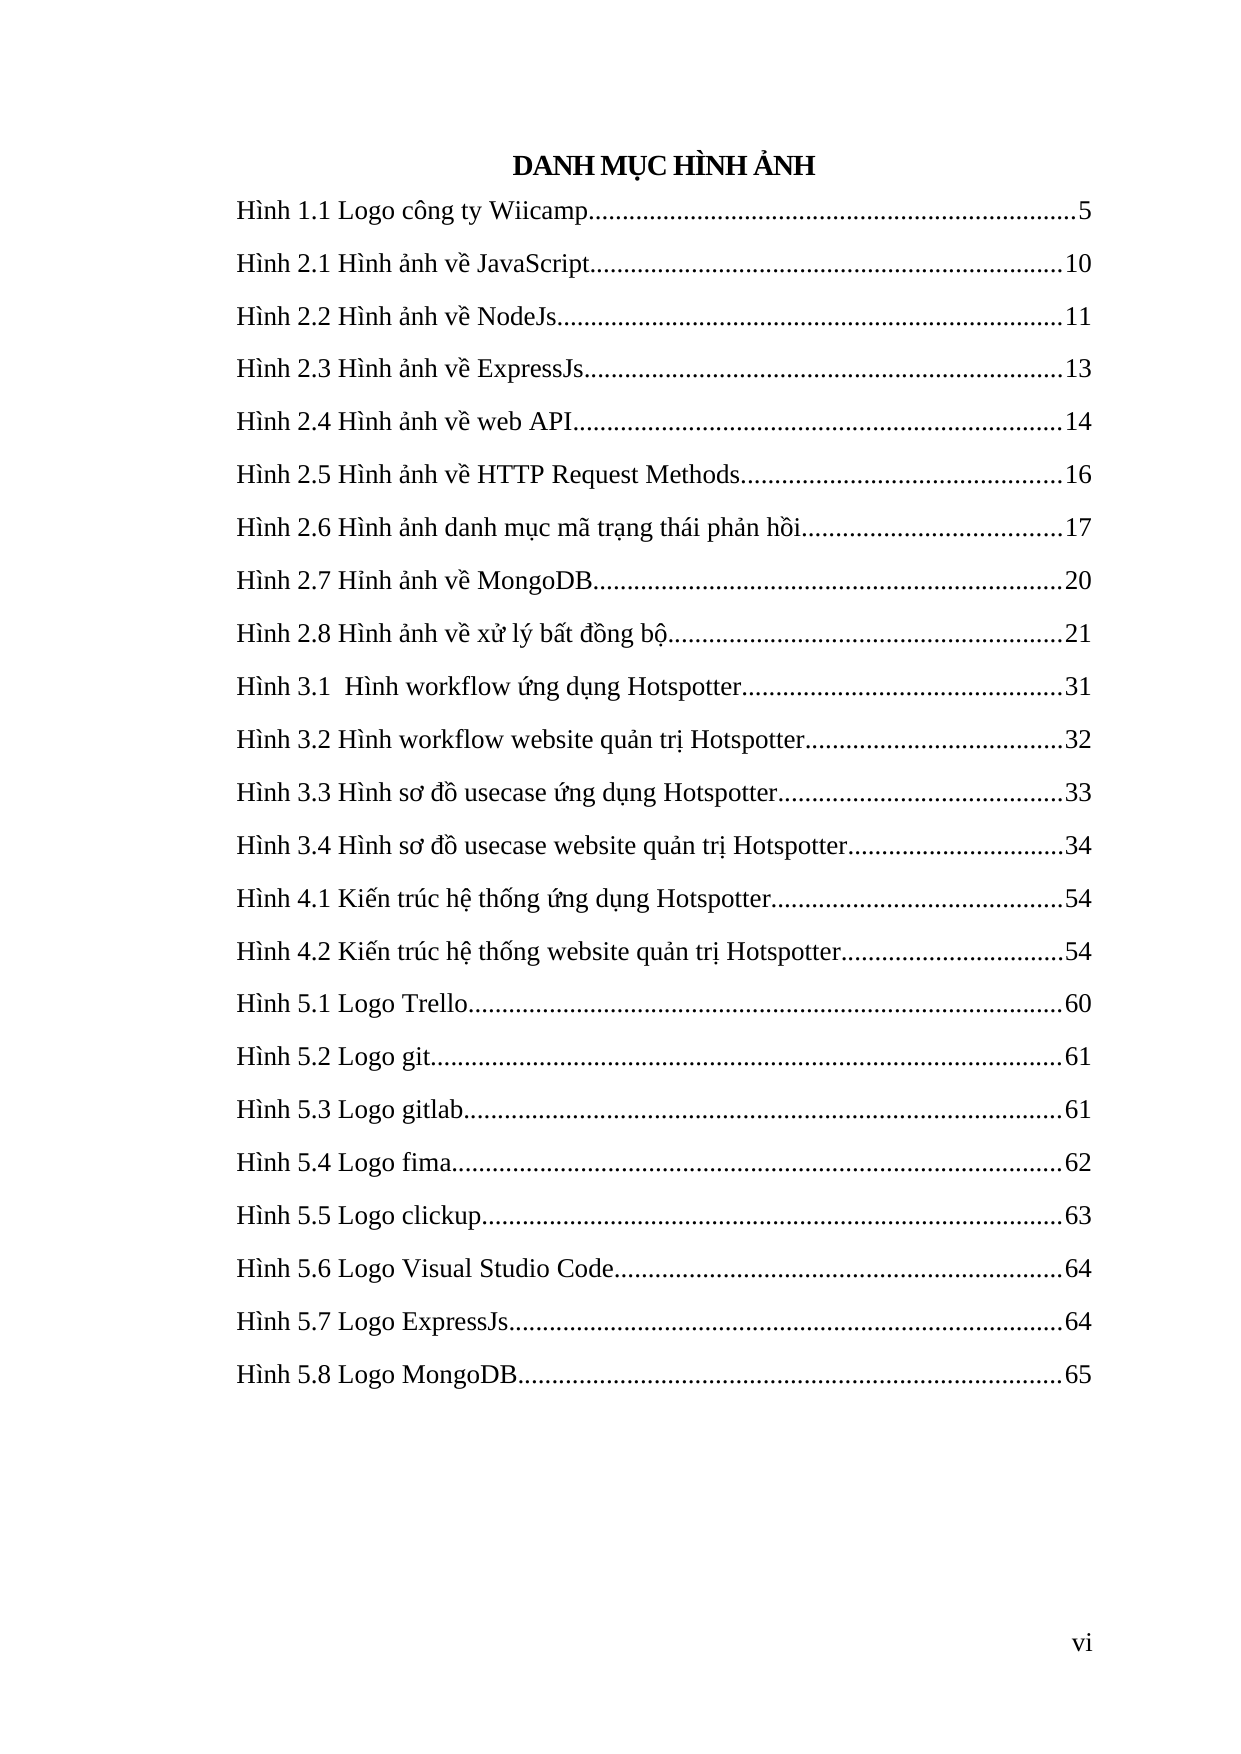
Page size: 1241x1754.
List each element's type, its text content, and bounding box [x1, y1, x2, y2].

text Hình 2.4 Hình ảnh về web API 14 [236, 405, 1092, 437]
text Hình 3.3 Hình sơ đồ usecase ứng dụng Hotspotter 33 [236, 776, 1092, 807]
text Hình 5.3 Logo gitlab 61 [236, 1093, 1092, 1124]
text Hình 4.2 Kiến trúc hệ thống website quản trị Hotspotter 54 [236, 934, 1092, 966]
text Hình 2.2 Hình ảnh về NodeJs 11 [236, 299, 1092, 331]
text Hình 3.2 Hình workflow website quản trị Hotspotter 32 [236, 723, 1092, 754]
text Hình 2.7 Hỉnh ảnh về MongoDB 20 [236, 564, 1092, 595]
text Hình 2.8 Hình ảnh về xử lý bất đồng bộ 21 [236, 617, 1092, 648]
text Hình 5.4 Logo fima 62 [236, 1146, 1092, 1177]
text Hình 2.1 Hình ảnh về JavaScript 10 [236, 247, 1092, 278]
title DANH MỤC HÌNH ẢNH [236, 148, 1092, 181]
text Hình 2.3 Hình ảnh về ExpressJs 13 [236, 352, 1092, 384]
text Hình 1.1 Logo công ty Wiicamp 5 [236, 194, 1092, 225]
text Hình 5.2 Logo git 61 [236, 1040, 1092, 1072]
text Hình 5.6 Logo Visual Studio Code 64 [236, 1252, 1092, 1283]
text Hình 3.1 Hình workflow ứng dụng Hotspotter 31 [236, 670, 1092, 701]
text Hình 4.1 Kiến trúc hệ thống ứng dụng Hotspotter 54 [236, 882, 1092, 913]
text Hình 2.5 Hình ảnh về HTTP Request Methods 16 [236, 458, 1092, 489]
text Hình 3.4 Hình sơ đồ usecase website quản trị Hotspotter 34 [236, 829, 1092, 860]
text Hình 2.6 Hình ảnh danh mục mã trạng thái phản hồi 17 [236, 511, 1092, 542]
text Hình 5.8 Logo MongoDB 65 [236, 1358, 1092, 1389]
text Hình 5.7 Logo ExpressJs 64 [236, 1305, 1092, 1336]
text Hình 5.1 Logo Trello 60 [236, 987, 1092, 1019]
text Hình 5.5 Logo clickup 63 [236, 1199, 1092, 1230]
